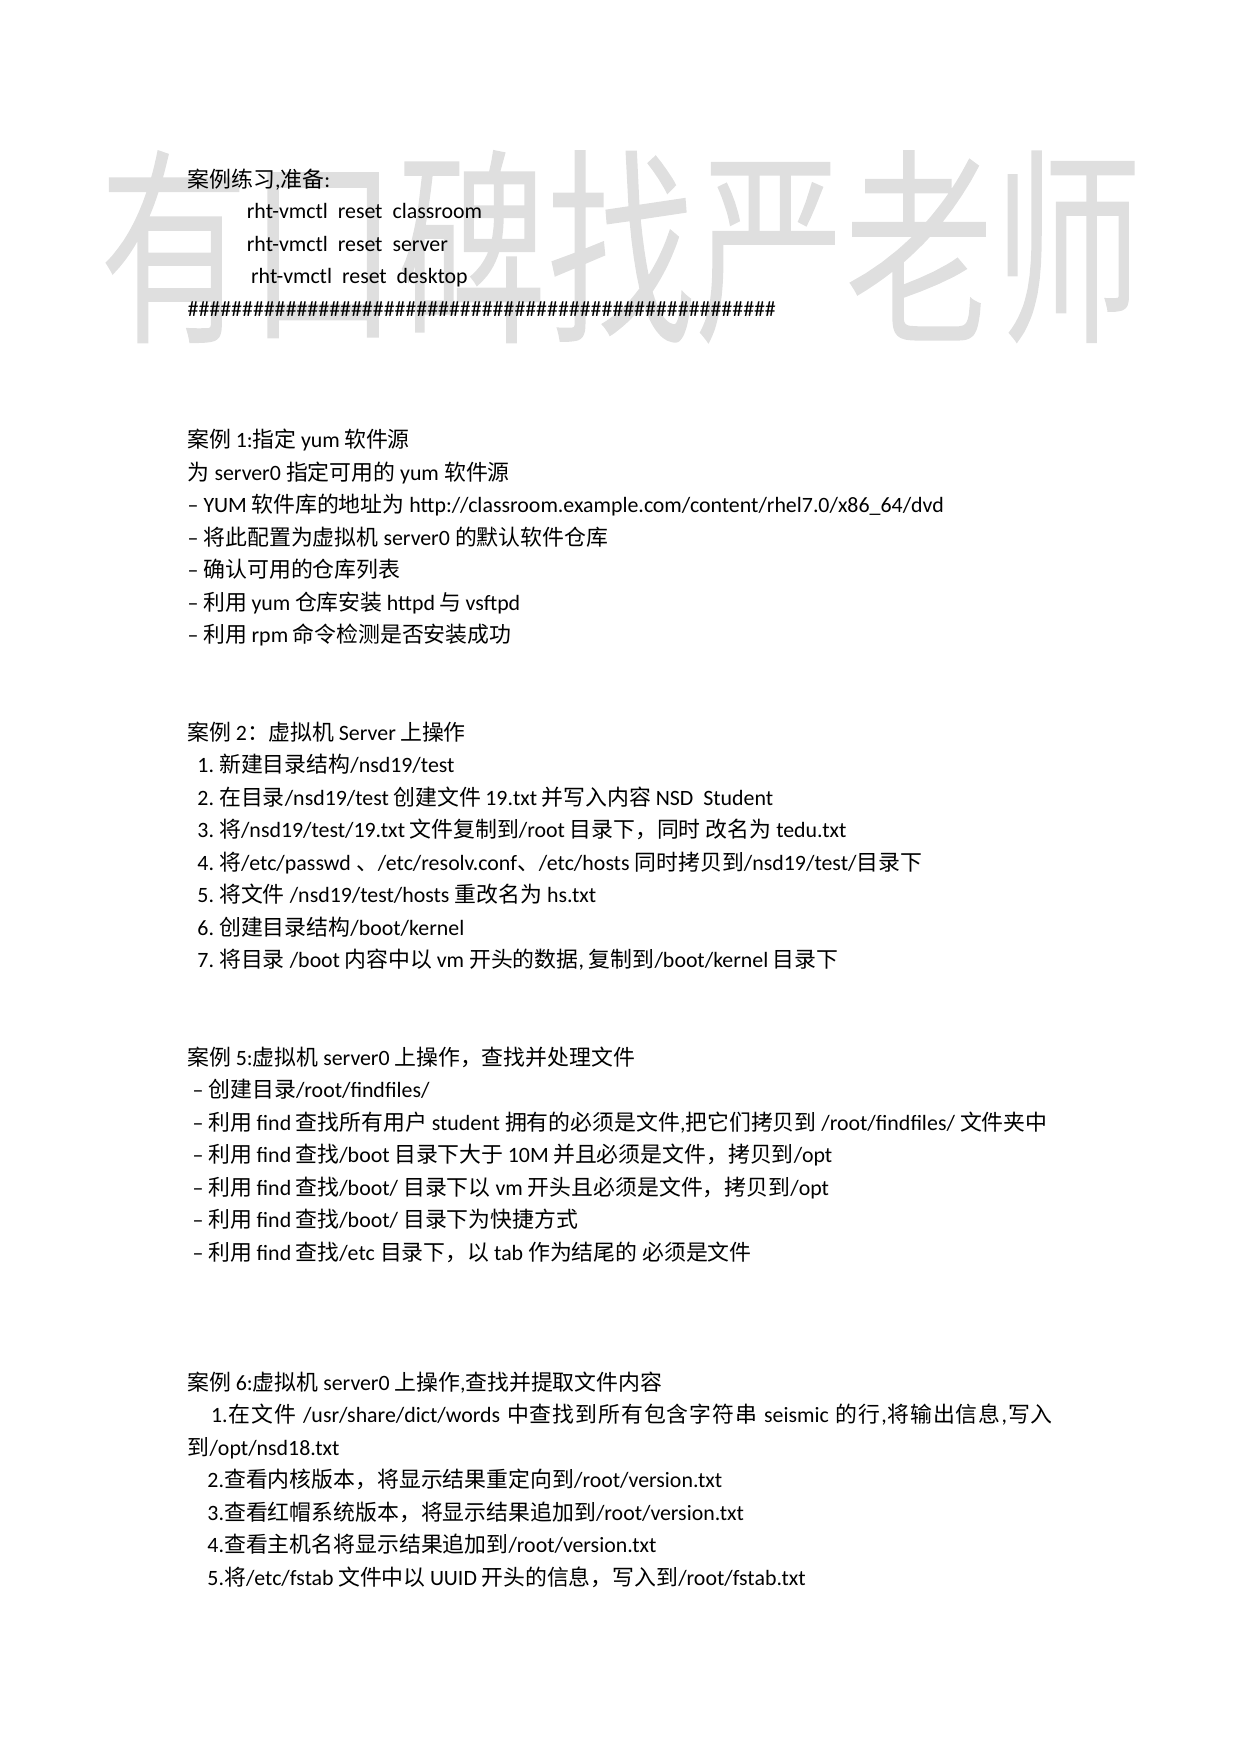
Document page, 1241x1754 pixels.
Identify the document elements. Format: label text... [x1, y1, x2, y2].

text 案例6:虚拟机 server0上操作,查找并提取文件内容 [187, 1364, 1053, 1397]
text – 利用rpm命令检测是否安装成功 [187, 617, 1053, 649]
text – 利用find查找/boot/ 目录下为快捷方式 [187, 1202, 1053, 1234]
text – 创建目录/root/findfiles/ [187, 1072, 1053, 1104]
text – 利用find查找/etc 目录下，以 tab 作为结尾的 必须是文件 [187, 1234, 1053, 1267]
text 3. 将/nsd19/test/19.txt文件复制到/root目录下，同时 改名为 tedu.txt [187, 812, 1053, 844]
text 2.查看内核版本，将显示结果重定向到/root/version.txt [187, 1462, 1053, 1494]
text rht-vmctl reset server [187, 227, 1053, 259]
text – 将此配置为虚拟机 server0 的默认软件仓库 [187, 519, 1053, 552]
text 案例1:指定yum软件源 [187, 422, 1053, 454]
text 3.查看红帽系统版本，将显示结果追加到/root/version.txt [187, 1494, 1053, 1527]
text – YUM软件库的地址为 http://classroom.example.com/content/rhel7.0/x86_64/dvd [187, 487, 1053, 519]
text 4.查看主机名将显示结果追加到/root/version.txt [187, 1527, 1053, 1559]
text – 利用find查找/boot目录下大于10M并且必须是文件，拷贝到/opt [187, 1137, 1053, 1169]
text 1. 新建目录结构/nsd19/test [187, 747, 1053, 779]
text – 利用yum仓库安装httpd与vsftpd [187, 584, 1053, 617]
text – 确认可用的仓库列表 [187, 552, 1053, 584]
text 6. 创建目录结构/boot/kernel [187, 909, 1053, 942]
text rht-vmctl reset desktop [187, 259, 1053, 292]
text rht-vmctl reset classroom [187, 194, 1053, 227]
text – 利用find查找所有用户 student 拥有的必须是文件,把它们拷贝到 /root/findfiles/ 文件夹中 [187, 1104, 1053, 1137]
text 案例2：虚拟机Server上操作 [187, 714, 1053, 747]
text ###################################################### [187, 292, 1053, 324]
text 案例练习,准备: [187, 162, 1053, 194]
text – 利用find查找/boot/ 目录下以 vm 开头且必须是文件，拷贝到/opt [187, 1169, 1053, 1202]
text 为 server0 指定可用的 yum 软件源 [187, 454, 1053, 487]
text 5. 将文件 /nsd19/test/hosts 重改名为 hs.txt [187, 877, 1053, 909]
text 案例5:虚拟机 server0上操作，查找并处理文件 [187, 1039, 1053, 1072]
text 1.在文件 /usr/share/dict/words 中查找到所有包含字符串 seismic 的行,将输出信息,写入到/opt/nsd18.txt [187, 1397, 1053, 1462]
text 5.将/etc/fstab文件中以UUID开头的信息，写入到/root/fstab.txt [187, 1559, 1053, 1592]
text 2. 在目录/nsd19/test创建文件19.txt并写入内容 NSD Student [187, 779, 1053, 812]
text 7. 将目录 /boot内容中以 vm 开头的数据, 复制到/boot/kernel目录下 [187, 942, 1053, 974]
text 4. 将/etc/passwd 、/etc/resolv.conf、/etc/hosts 同时拷贝到/nsd19/test/目录下 [187, 844, 1053, 877]
